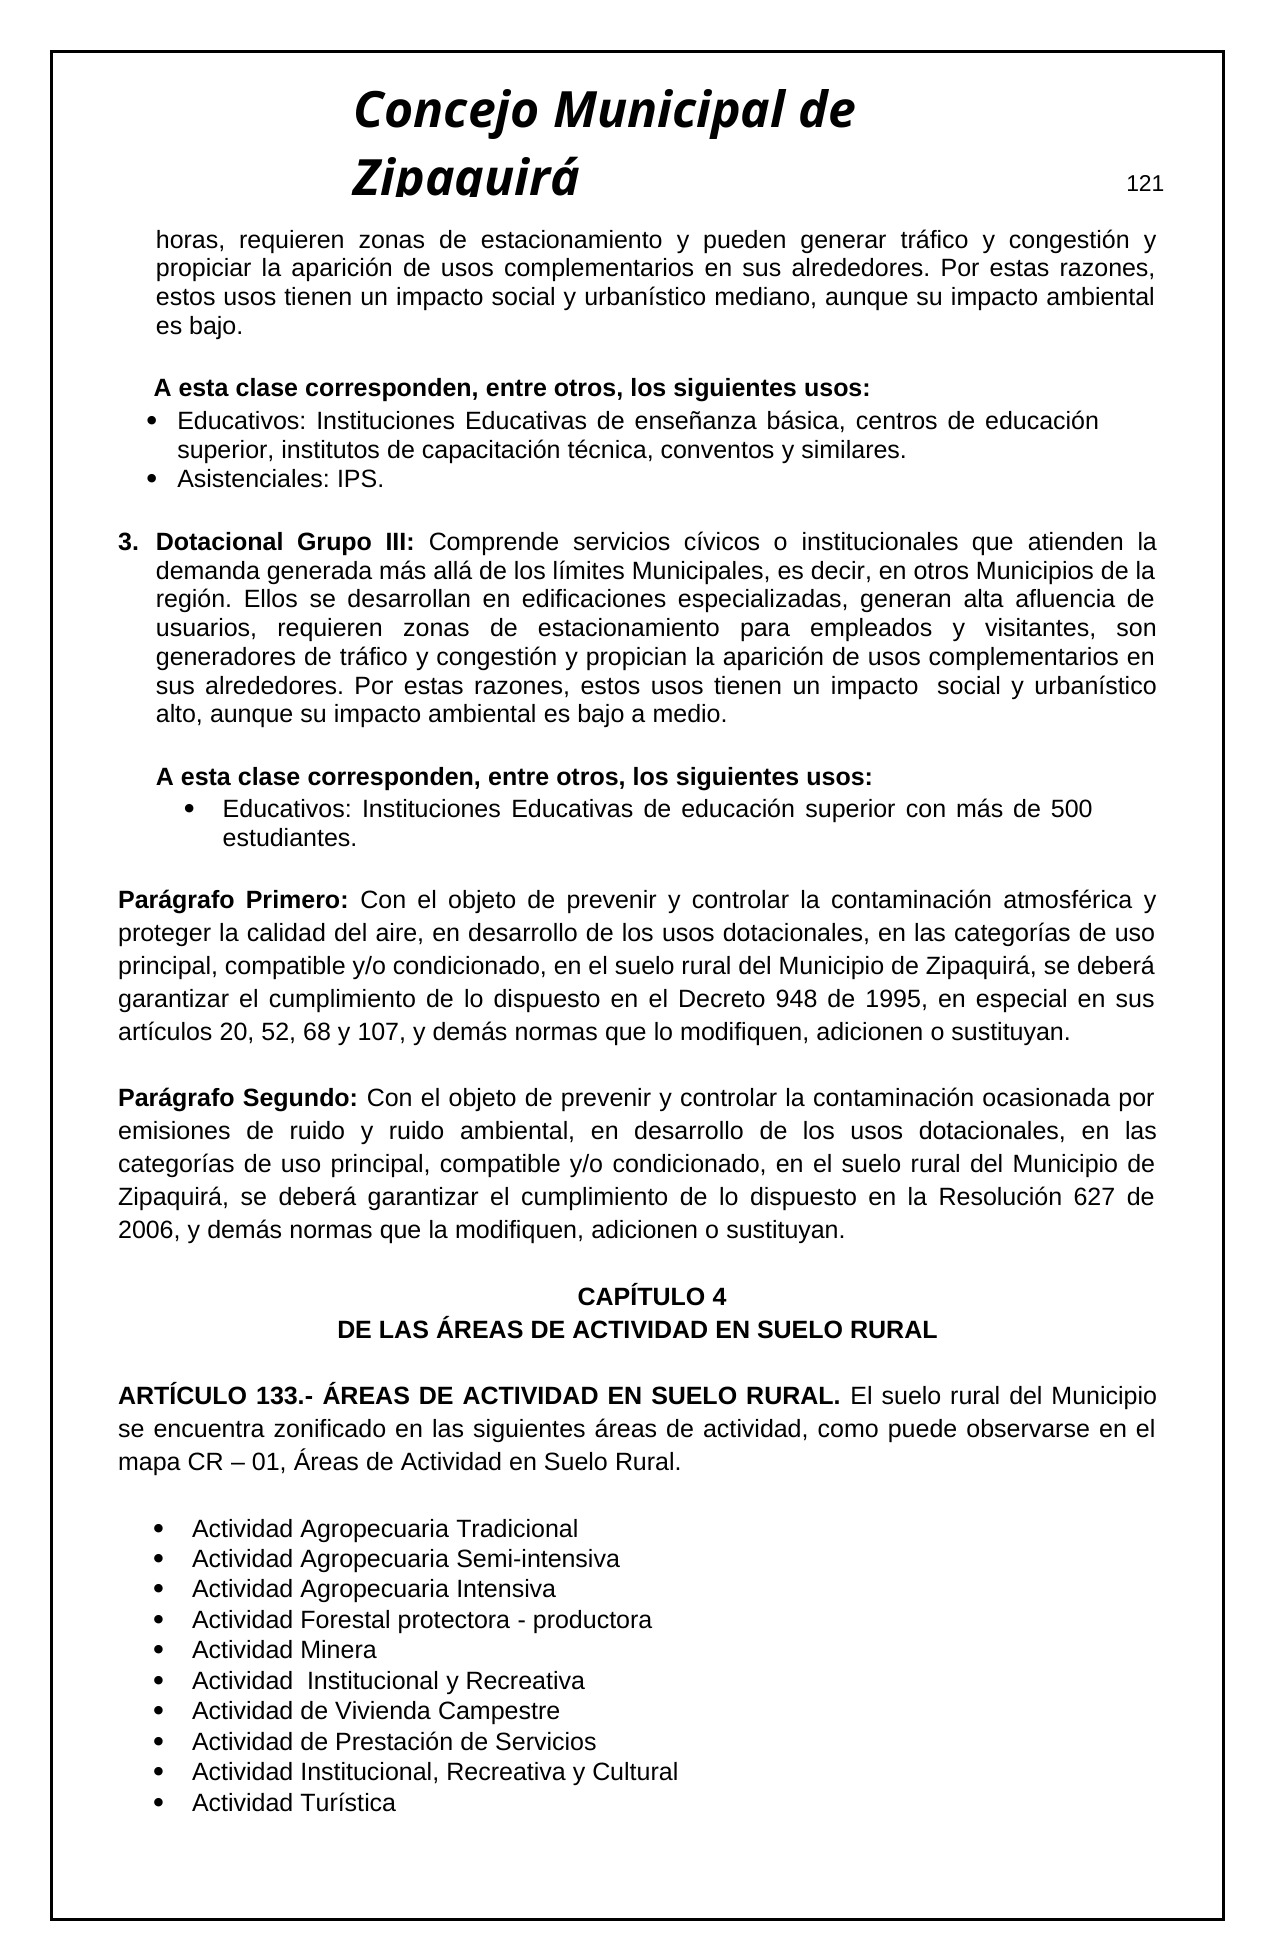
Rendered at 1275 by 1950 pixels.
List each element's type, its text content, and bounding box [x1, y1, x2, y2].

list Actividad Agropecuaria Semi-intensiva [154, 1543, 1221, 1574]
list Educativos: Instituciones Educativas de enseñanza básica, centros de educación superior, institutos de capacitación técnica, conventos y similares. [147, 406, 1156, 463]
list Actividad Institucional y Recreativa [154, 1665, 1221, 1696]
text A esta clase corresponden, entre otros, los siguientes usos: [156, 761, 1221, 790]
text horas, requieren zonas de estacionamiento y pueden generar tráfico y congestión y propiciar la aparición de usos complementarios en sus alrededores. Por estas razones, estos usos tienen un impacto social y urbanístico mediano, aunque su impacto ambiental es bajo. [156, 225, 1157, 340]
list Dotacional Grupo III: Comprende servicios cívicos o institucionales que atienden la demanda generada más allá de los límites Municipales, es decir, en otros Municipios de la región. Ellos se desarrollan en edificaciones especializadas, generan alta afluencia de usuarios, requieren zonas de estacionamiento para empleados y visitantes, son generadores de tráfico y congestión y propician la aparición de usos complementarios en sus alrededores. Por estas razones, estos usos tienen un impacto social y urbanístico alto, aunque su impacto ambiental es bajo a medio. [118, 527, 1157, 728]
list Actividad Forestal protectora - productora [154, 1604, 1221, 1634]
list Actividad Minera [154, 1634, 1221, 1665]
list Actividad Institucional, Recreativa y Cultural [154, 1756, 1221, 1787]
list Actividad de Vivienda Campestre [154, 1696, 1221, 1726]
list Actividad Agropecuaria Intensiva [154, 1574, 1221, 1604]
list Actividad Agropecuaria Tradicional [154, 1513, 1221, 1543]
text ARTÍCULO 133.- ÁREAS DE ACTIVIDAD EN SUELO RURAL. El suelo rural del Municipio se encuentra zonificado en las siguientes áreas de actividad, como puede observarse en el mapa CR – 01, Áreas de Actividad en Suelo Rural. [118, 1381, 1157, 1476]
list Asistenciales: IPS. [147, 463, 1221, 494]
text DE LAS ÁREAS DE ACTIVIDAD EN SUELO RURAL [119, 1315, 1155, 1343]
list Actividad de Prestación de Servicios [154, 1726, 1221, 1756]
text CAPÍTULO 4 [120, 1282, 1183, 1310]
list Actividad Turística [154, 1787, 1221, 1817]
text A esta clase corresponden, entre otros, los siguientes usos: [153, 373, 1221, 402]
text Parágrafo Primero: Con el objeto de prevenir y controlar la contaminación atmosférica y proteger la calidad del aire, en desarrollo de los usos dotacionales, en las categorías de uso principal, compatible y/o condicionado, en el suelo rural del Municipio de Zipaquirá, se deberá garantizar el cumplimiento de lo dispuesto en el Decreto 948 de 1995, en especial en sus artículos 20, 52, 68 y 107, y demás normas que lo modifiquen, adicionen o sustituyan. [118, 885, 1157, 1046]
list Educativos: Instituciones Educativas de educación superior con más de 500 estudiantes. [185, 794, 1156, 852]
text Parágrafo Segundo: Con el objeto de prevenir y controlar la contaminación ocasionada por emisiones de ruido y ruido ambiental, en desarrollo de los usos dotacionales, en las categorías de uso principal, compatible y/o condicionado, en el suelo rural del Municipio de Zipaquirá, se deberá garantizar el cumplimiento de lo dispuesto en la Resolución 627 de 2006, y demás normas que la modifiquen, adicionen o sustituyan. [118, 1083, 1157, 1244]
